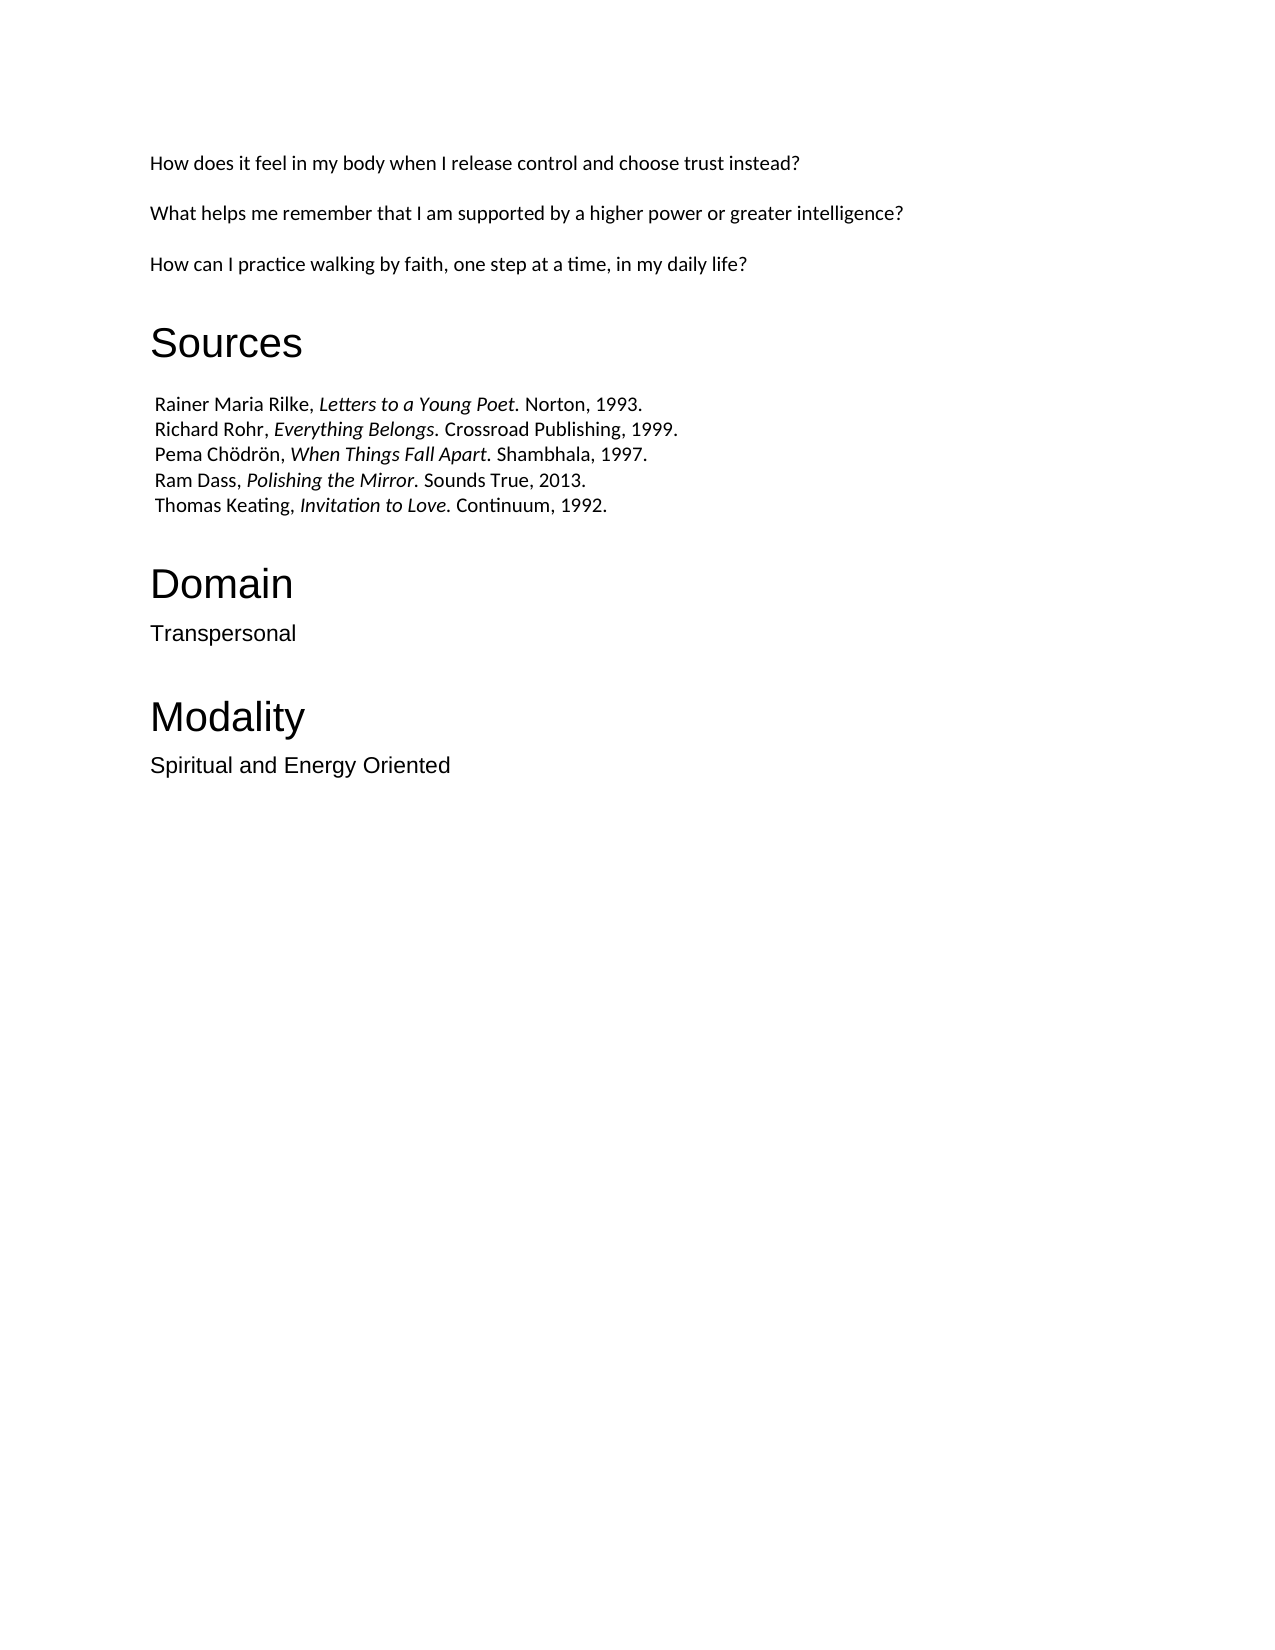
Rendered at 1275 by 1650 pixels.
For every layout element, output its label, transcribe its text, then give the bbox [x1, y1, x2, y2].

subtitle Domain [150, 559, 1125, 607]
text What helps me remember that I am supported by a higher power or greater intelligence? [150, 200, 1125, 226]
text Spiritual and Energy Oriented [150, 752, 1125, 779]
subtitle Sources [150, 318, 1125, 366]
subtitle Modality [150, 692, 1125, 740]
text Transpersonal [150, 620, 1125, 646]
text How can I practice walking by faith, one step at a time, in my daily life? [150, 251, 1125, 276]
text How does it feel in my body when I release control and choose trust instead? [150, 150, 1125, 175]
text Rainer Maria Rilke, Letters to a Young Poet. Norton, 1993. Richard Rohr, Everything Belongs. Crossroad Publishing, 1999. Pema Chödrön, When Things Fall Apart. Shambhala, 1997. Ram Dass, Polishing the Mirror. Sounds True, 2013. Thomas Keating, Invitation to Love. Continuum, 1992. [150, 391, 1125, 518]
